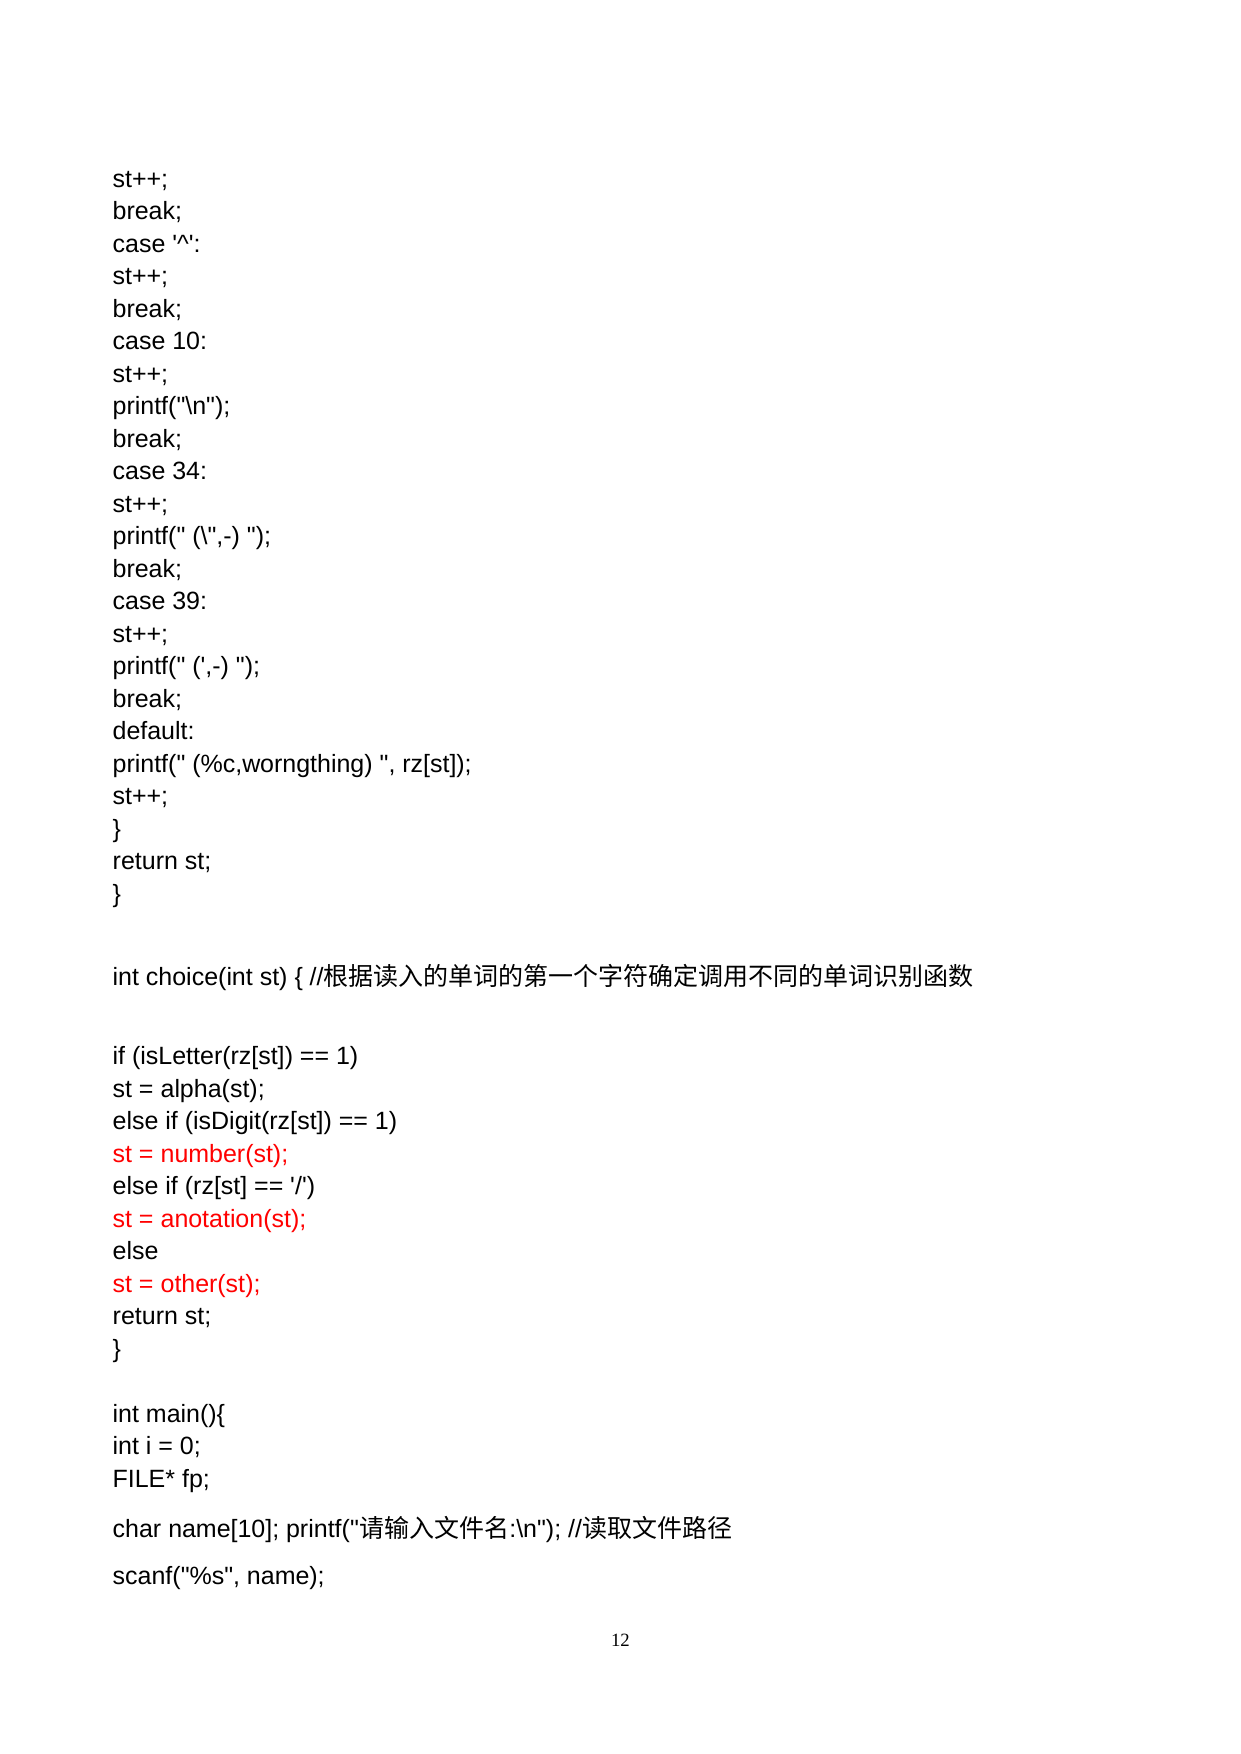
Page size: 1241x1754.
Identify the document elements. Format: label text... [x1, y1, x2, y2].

text printf(" (\",-) "); [112, 519, 1128, 552]
text st++; [112, 357, 1128, 389]
text else if (isDigit(rz[st]) == 1) [112, 1104, 1128, 1137]
text st++; [112, 162, 1128, 194]
text break; [112, 194, 1128, 227]
text printf(" (%c,worngthing) ", rz[st]); [112, 747, 1128, 779]
text st = other(st); [112, 1267, 1128, 1299]
text return st; [112, 844, 1128, 877]
text else if (rz[st] == '/') [112, 1169, 1128, 1202]
text st = number(st); [112, 1137, 1128, 1169]
text char name[10]; printf("请输入文件名:\n"); //读取文件路径 [112, 1494, 1128, 1559]
text FILE* fp; [112, 1462, 1128, 1494]
text if (isLetter(rz[st]) == 1) [112, 1039, 1128, 1072]
text st++; [112, 259, 1128, 292]
text default: [112, 714, 1128, 747]
text break; [112, 682, 1128, 714]
text break; [112, 292, 1128, 324]
text else [112, 1234, 1128, 1267]
text st = alpha(st); [112, 1072, 1128, 1104]
text case '^': [112, 227, 1128, 259]
text } [112, 877, 1128, 909]
text case 39: [112, 584, 1128, 617]
text int main(){ [112, 1397, 1128, 1429]
text return st; [112, 1299, 1128, 1332]
text break; [112, 552, 1128, 584]
text st++; [112, 779, 1128, 812]
text st++; [112, 617, 1128, 649]
text } [112, 1332, 1128, 1364]
text case 10: [112, 324, 1128, 357]
text st++; [112, 487, 1128, 519]
text case 34: [112, 454, 1128, 487]
text } [112, 812, 1128, 844]
text st = anotation(st); [112, 1202, 1128, 1234]
text scanf("%s", name); [112, 1559, 1128, 1592]
text printf("\n"); [112, 389, 1128, 422]
text int choice(int st) { //根据读入的单词的第一个字符确定调用不同的单词识别函数 [112, 942, 1128, 1007]
text break; [112, 422, 1128, 454]
text int i = 0; [112, 1429, 1128, 1462]
text printf(" (',-) "); [112, 649, 1128, 682]
